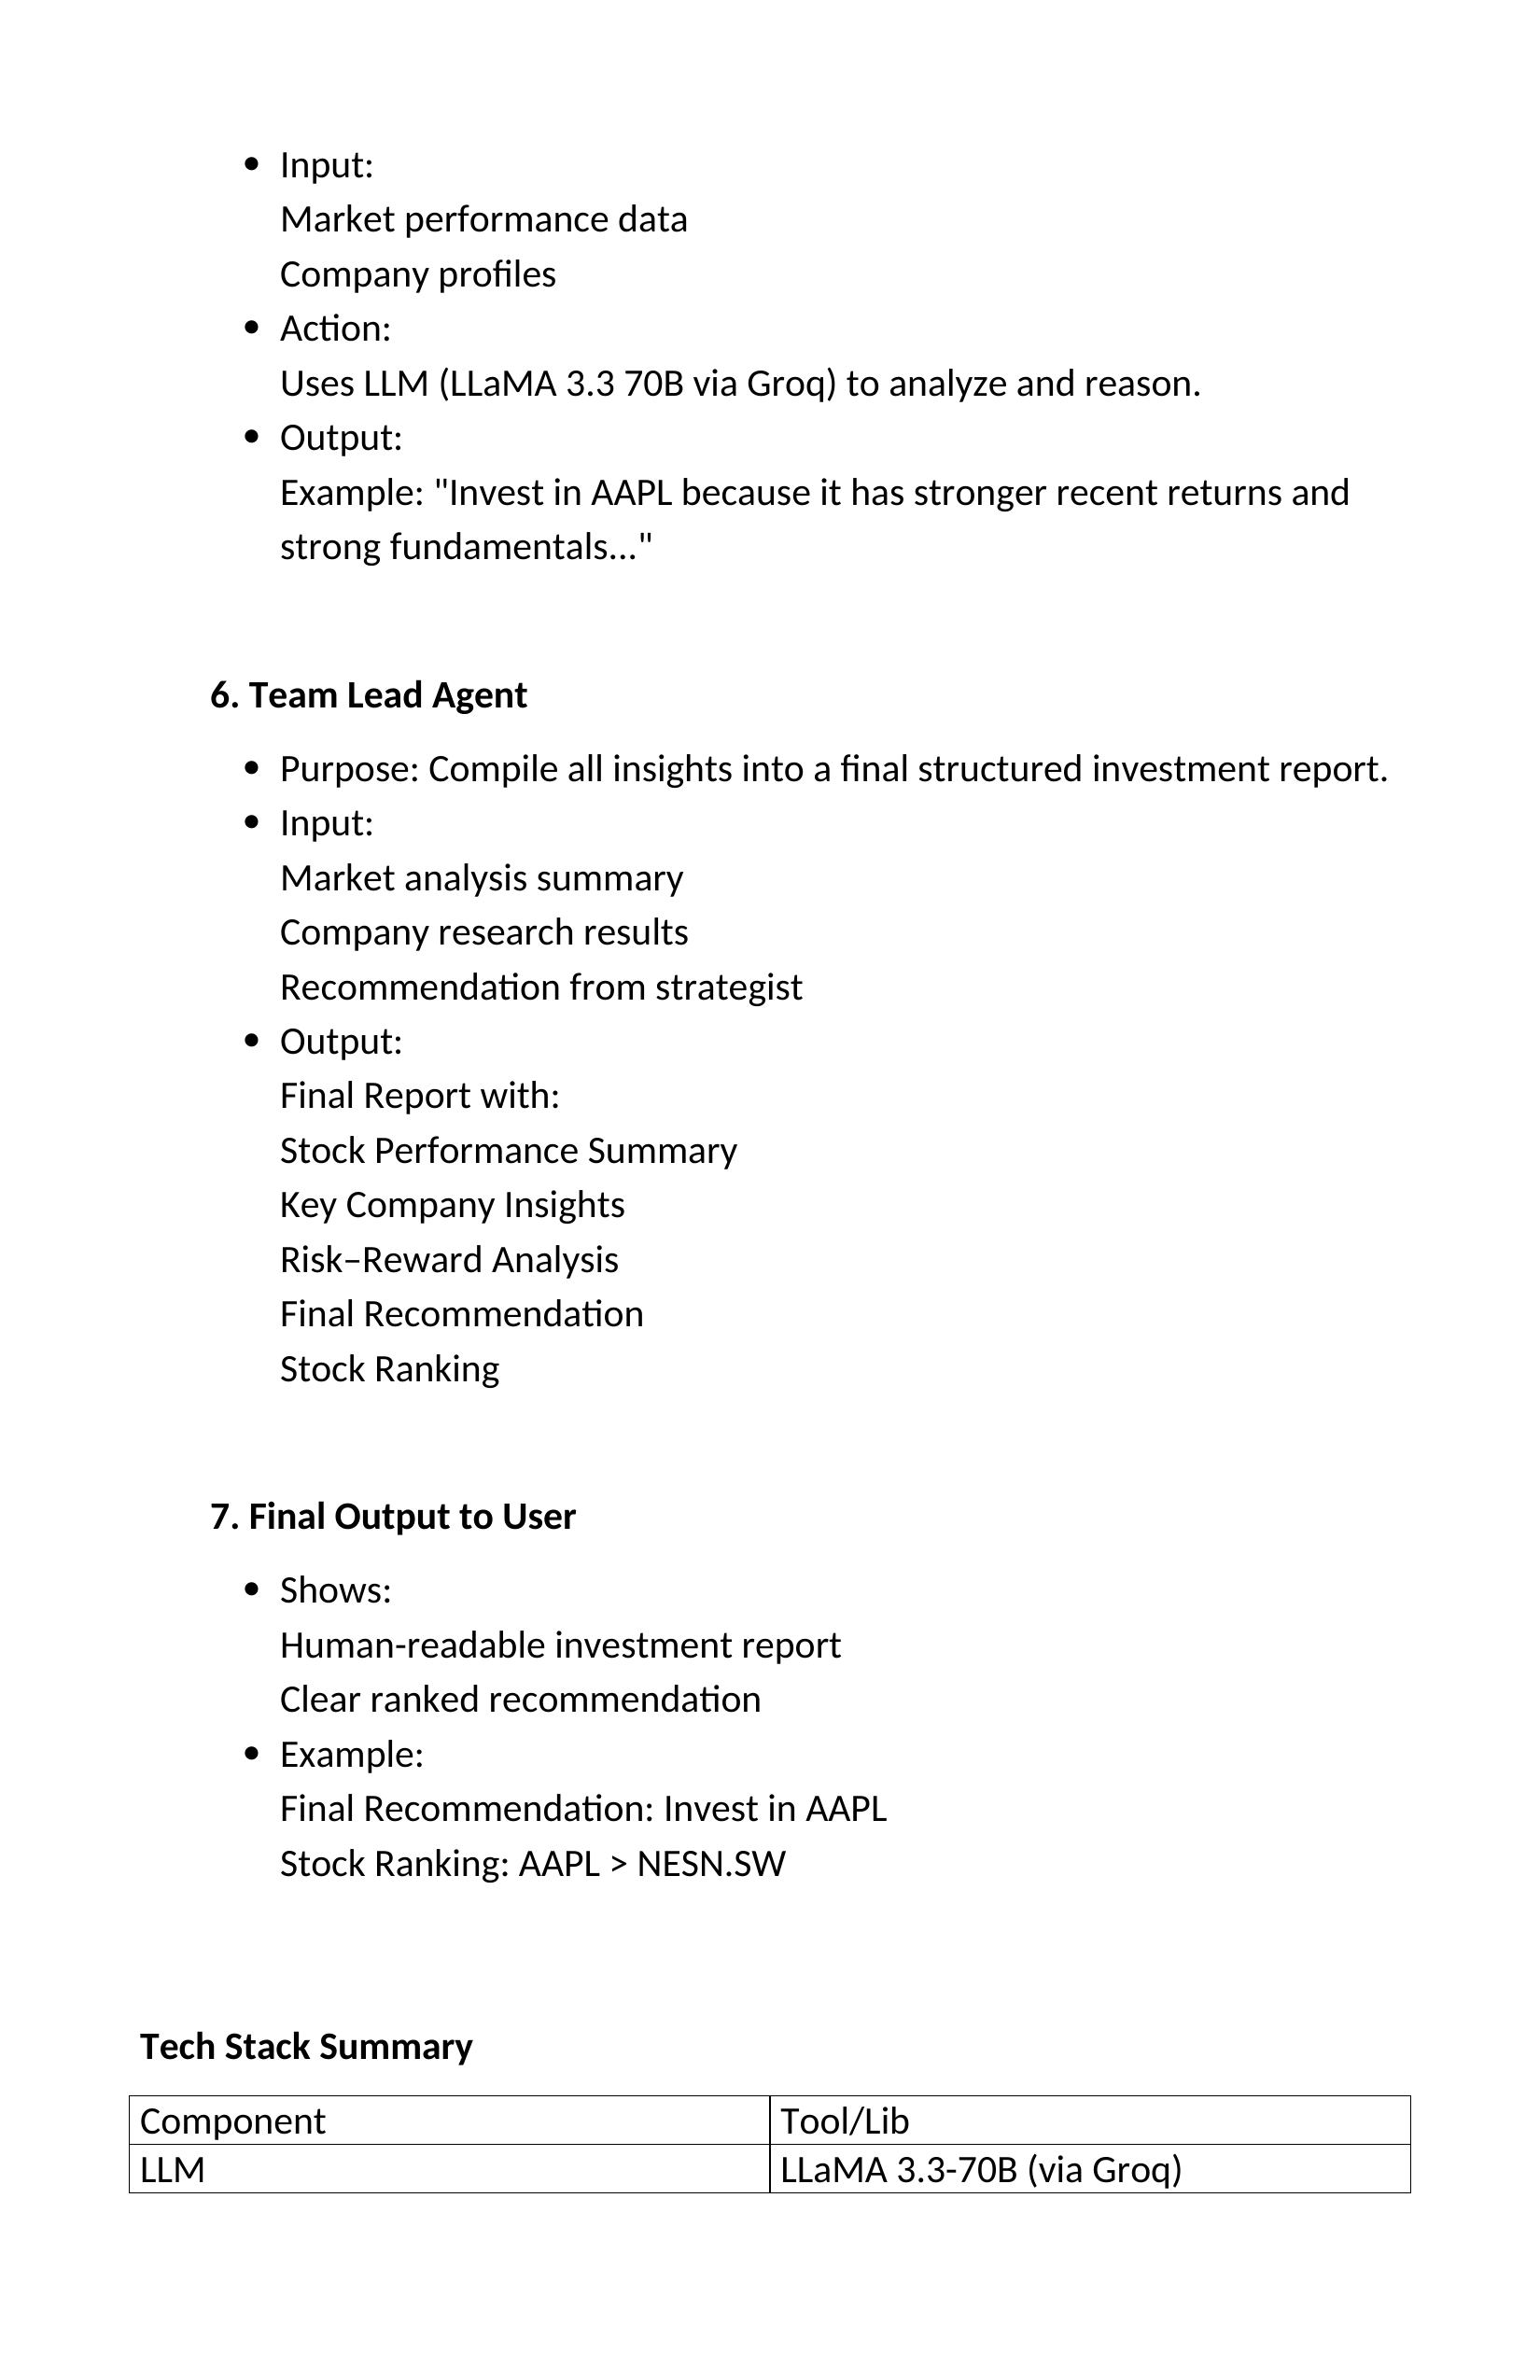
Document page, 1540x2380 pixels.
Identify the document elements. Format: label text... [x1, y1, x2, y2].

list Key Company Insights [280, 1180, 1400, 1227]
list Example: [245, 1729, 1400, 1777]
list Market analysis summary [280, 853, 1400, 900]
list Action: [245, 303, 1400, 351]
list Stock Ranking [280, 1344, 1400, 1392]
list Risk–Reward Analysis [280, 1235, 1400, 1282]
list Human-readable investment report [280, 1620, 1400, 1668]
list Shows: [245, 1565, 1400, 1613]
list Market performance data [280, 194, 1400, 242]
text Tech Stack Summary [140, 2022, 1400, 2069]
list Recommendation from strategist [280, 962, 1400, 1009]
list Final Report with: [280, 1071, 1400, 1118]
table_cell LLM [130, 2145, 769, 2192]
list Company profiles [280, 249, 1400, 297]
list Clear ranked recommendation [280, 1674, 1400, 1722]
list Output: [245, 413, 1400, 460]
list Input: [245, 798, 1400, 846]
list Purpose: Compile all insights into a final structured investment report. [245, 744, 1400, 791]
list Uses LLM (LLaMA 3.3 70B via Groq) to analyze and reason. [280, 358, 1400, 405]
list Stock Performance Summary [280, 1126, 1400, 1173]
table_header Tool/Lib [771, 2096, 1410, 2144]
text 6. Team Lead Agent [210, 670, 1400, 717]
table_header Component [130, 2096, 769, 2144]
list Company research results [280, 907, 1400, 955]
list Output: [245, 1016, 1400, 1064]
list Final Recommendation [280, 1289, 1400, 1337]
list Final Recommendation: Invest in AAPL [280, 1784, 1400, 1831]
list Example: "Invest in AAPL because it has stronger recent returns and strong fundamentals..." [280, 468, 1400, 569]
table_cell LLaMA 3.3-70B (via Groq) [771, 2145, 1410, 2192]
text 7. Final Output to User [210, 1491, 1400, 1539]
list Stock Ranking: AAPL > NESN.SW [280, 1839, 1400, 1886]
list Input: [245, 140, 1400, 188]
